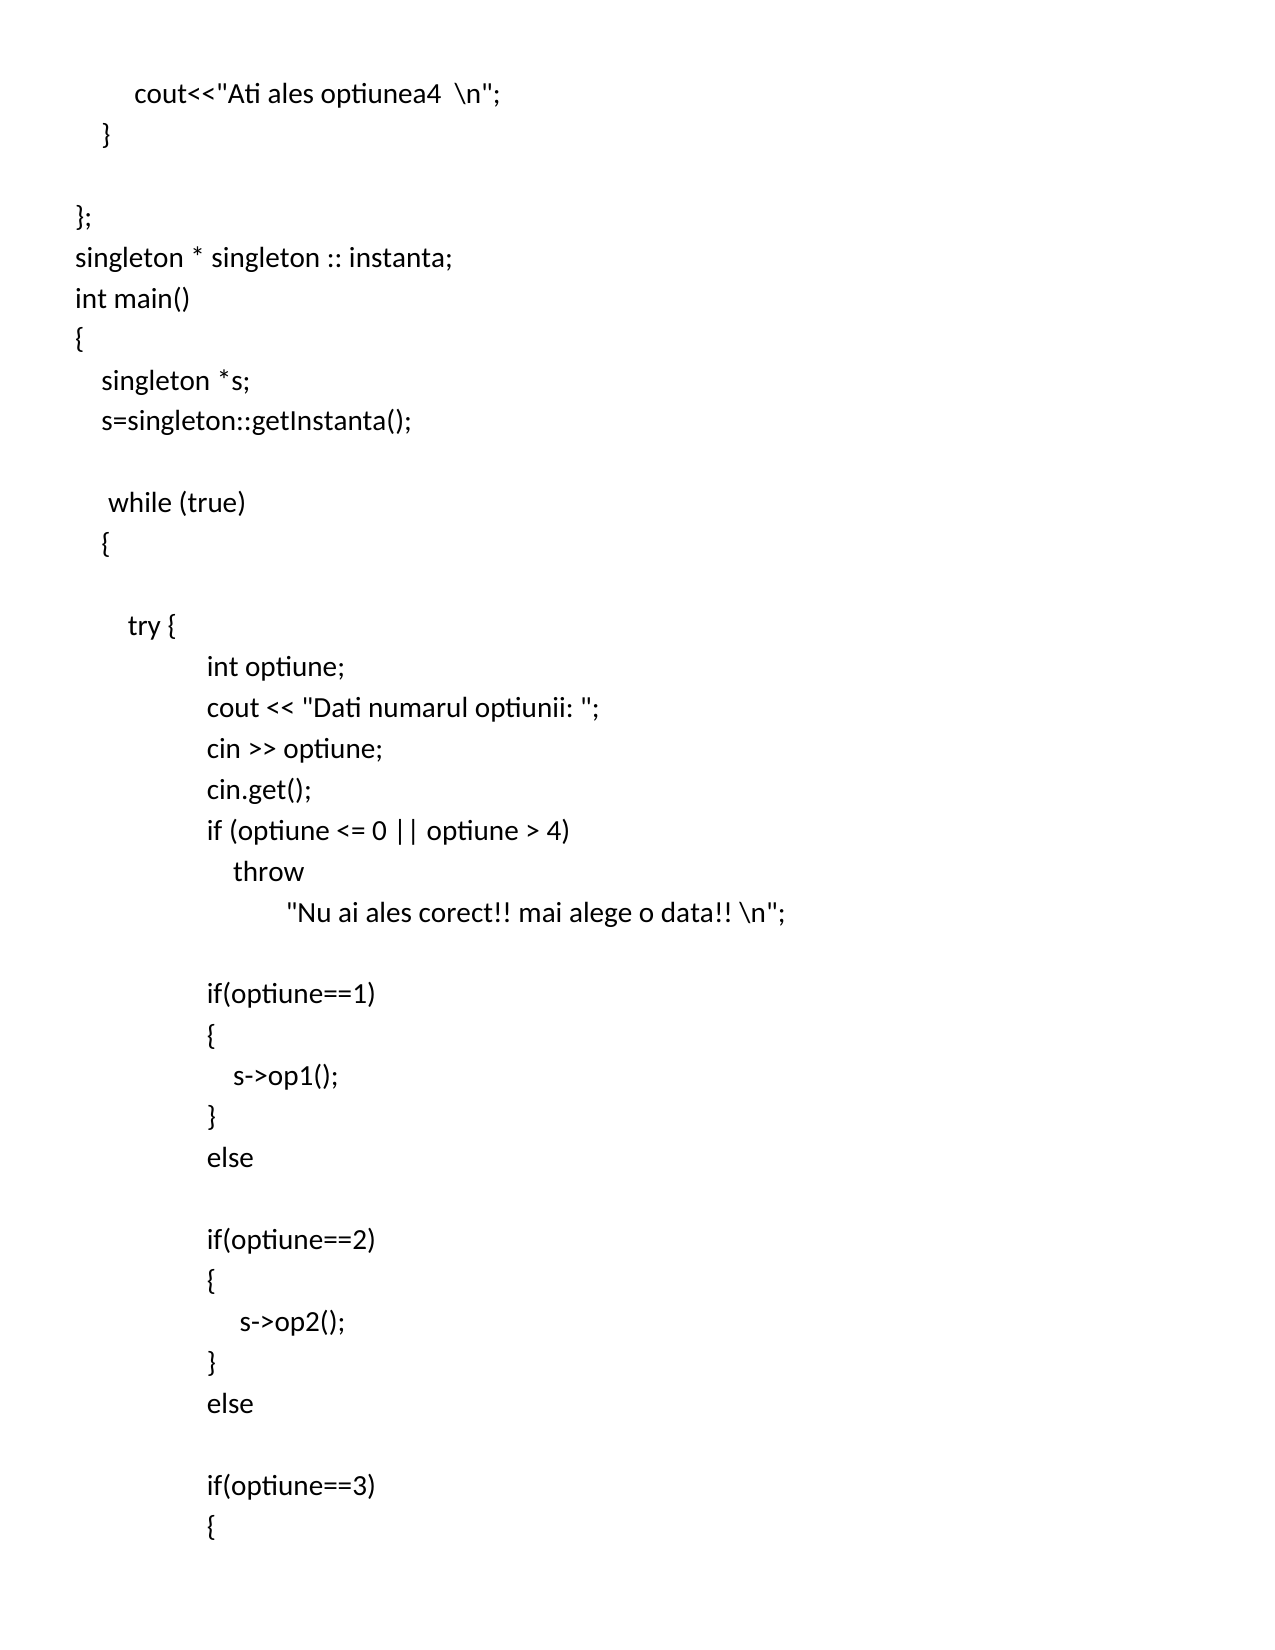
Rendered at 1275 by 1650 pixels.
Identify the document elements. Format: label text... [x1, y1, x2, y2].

text else [75, 1385, 1200, 1421]
text singleton *s; [75, 362, 1200, 397]
text { [75, 1017, 1200, 1052]
text if (optiune <= 0 || optiune > 4) [75, 812, 1200, 847]
text { [75, 321, 1200, 356]
text try { [75, 607, 1200, 643]
text if(optiune==3) [75, 1467, 1200, 1502]
text else [75, 1139, 1200, 1175]
text cin >> optiune; [75, 730, 1200, 766]
text } [75, 1098, 1200, 1134]
text } [75, 1344, 1200, 1380]
text "Nu ai ales corect!! mai alege o data!! \n"; [75, 894, 1200, 929]
text }; [75, 198, 1200, 233]
text s->op1(); [75, 1057, 1200, 1093]
text { [75, 1262, 1200, 1298]
text cout<<"Ati ales optiunea4 \n"; [75, 75, 1200, 111]
text int optiune; [75, 648, 1200, 684]
text s->op2(); [75, 1303, 1200, 1339]
text while (true) [75, 484, 1200, 520]
text throw [75, 853, 1200, 888]
text { [75, 525, 1200, 561]
text singleton * singleton :: instanta; [75, 239, 1200, 274]
text int main() [75, 280, 1200, 315]
text cout << "Dati numarul optiunii: "; [75, 689, 1200, 725]
text { [75, 1508, 1200, 1543]
text s=singleton::getInstanta(); [75, 402, 1200, 438]
text if(optiune==1) [75, 976, 1200, 1011]
text cin.get(); [75, 771, 1200, 807]
text if(optiune==2) [75, 1221, 1200, 1257]
text } [75, 116, 1200, 152]
